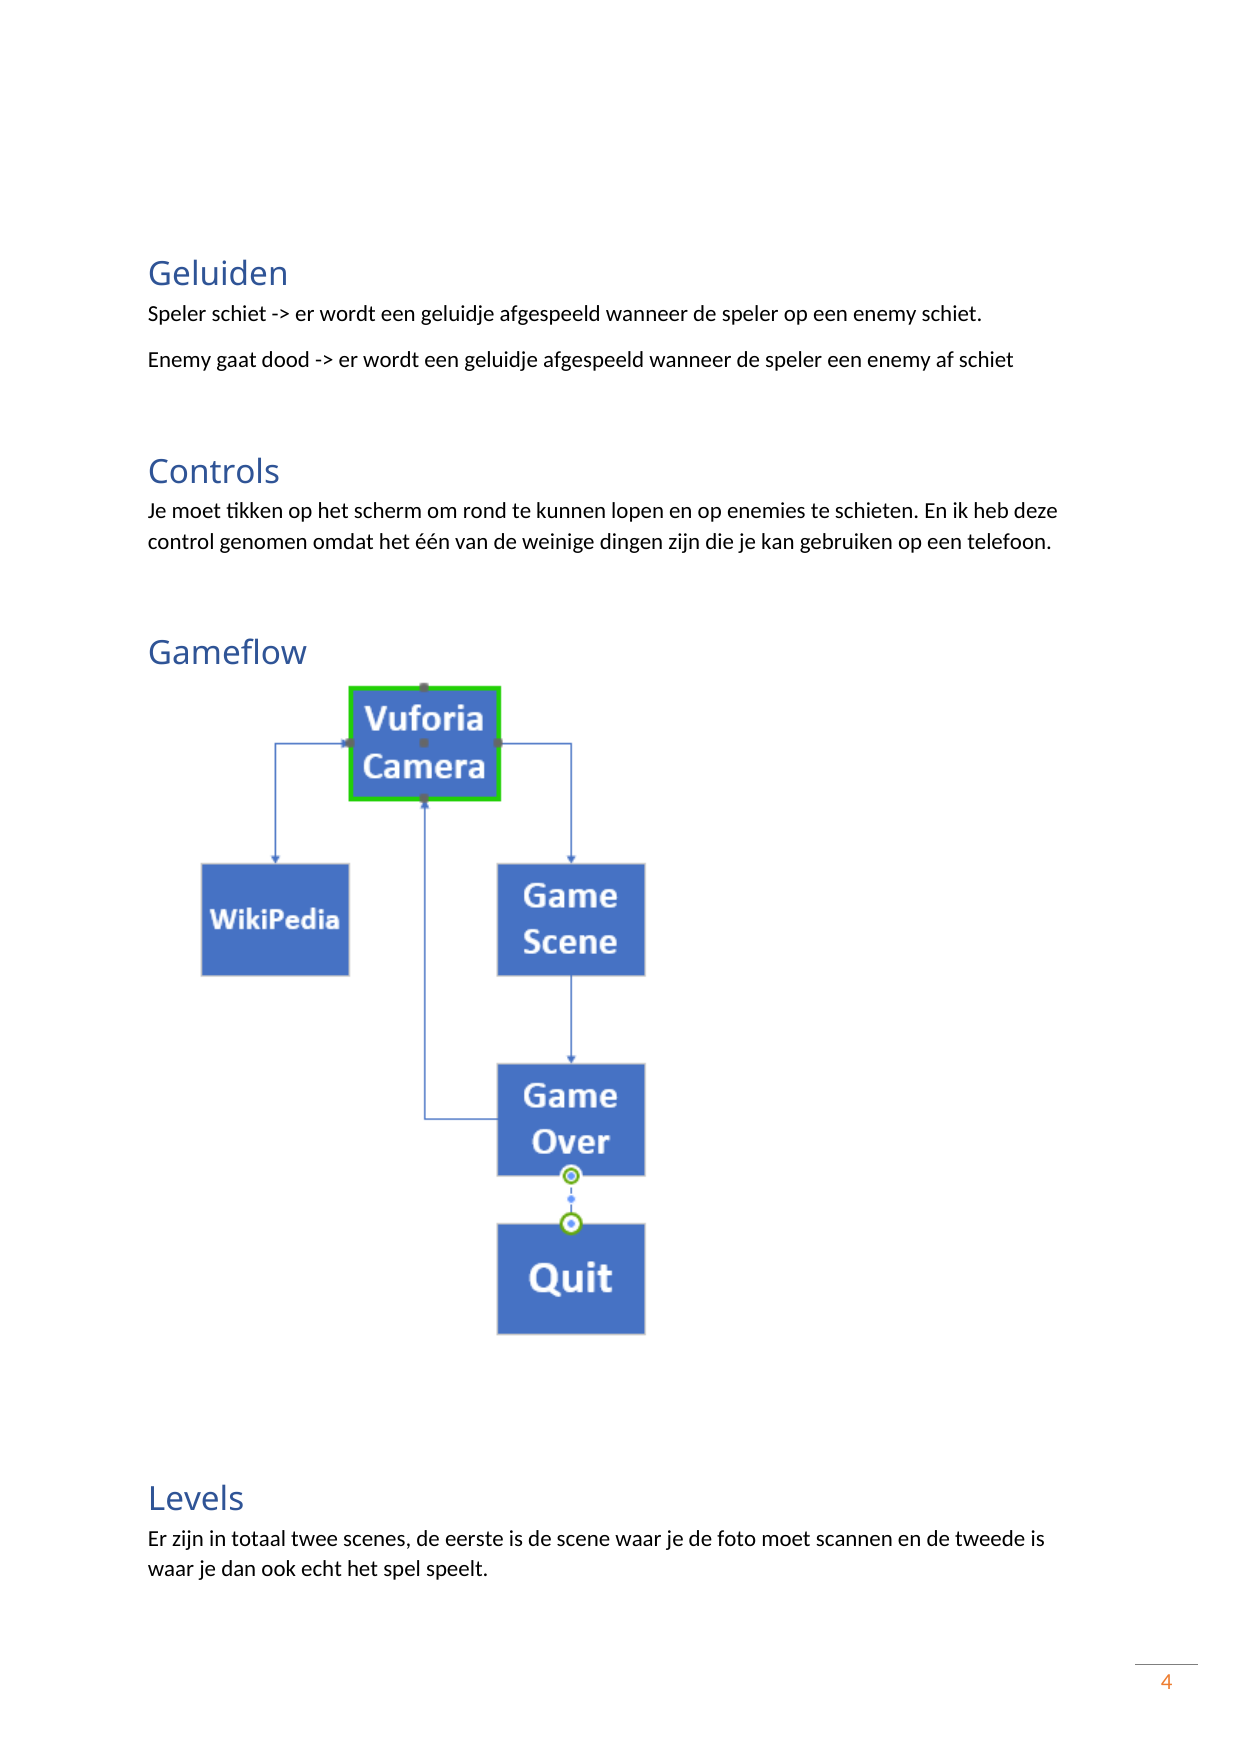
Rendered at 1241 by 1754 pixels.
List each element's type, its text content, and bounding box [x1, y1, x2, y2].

text Er zijn in totaal twee scenes, de eerste is de scene waar je de foto moet scannen en de tweede is waar je dan ook echt het spel speelt. [148, 1524, 1093, 1582]
subtitle Controls [148, 448, 1093, 493]
text Speler schiet -> er wordt een geluidje afgespeeld wanneer de speler op een enemy schiet. [148, 299, 1093, 327]
subtitle Levels [148, 1475, 1093, 1520]
text Je moet tikken op het scherm om rond te kunnen lopen en op enemies te schieten. En ik heb deze control genomen omdat het één van de weinige dingen zijn die je kan gebruiken op een telefoon. [148, 497, 1093, 555]
text Enemy gaat dood -> er wordt een geluidje afgespeeld wanneer de speler een enemy af schiet [148, 346, 1093, 373]
subtitle Gameflow [148, 629, 1093, 674]
picture [147, 677, 677, 1354]
subtitle Geluiden [148, 250, 1093, 295]
